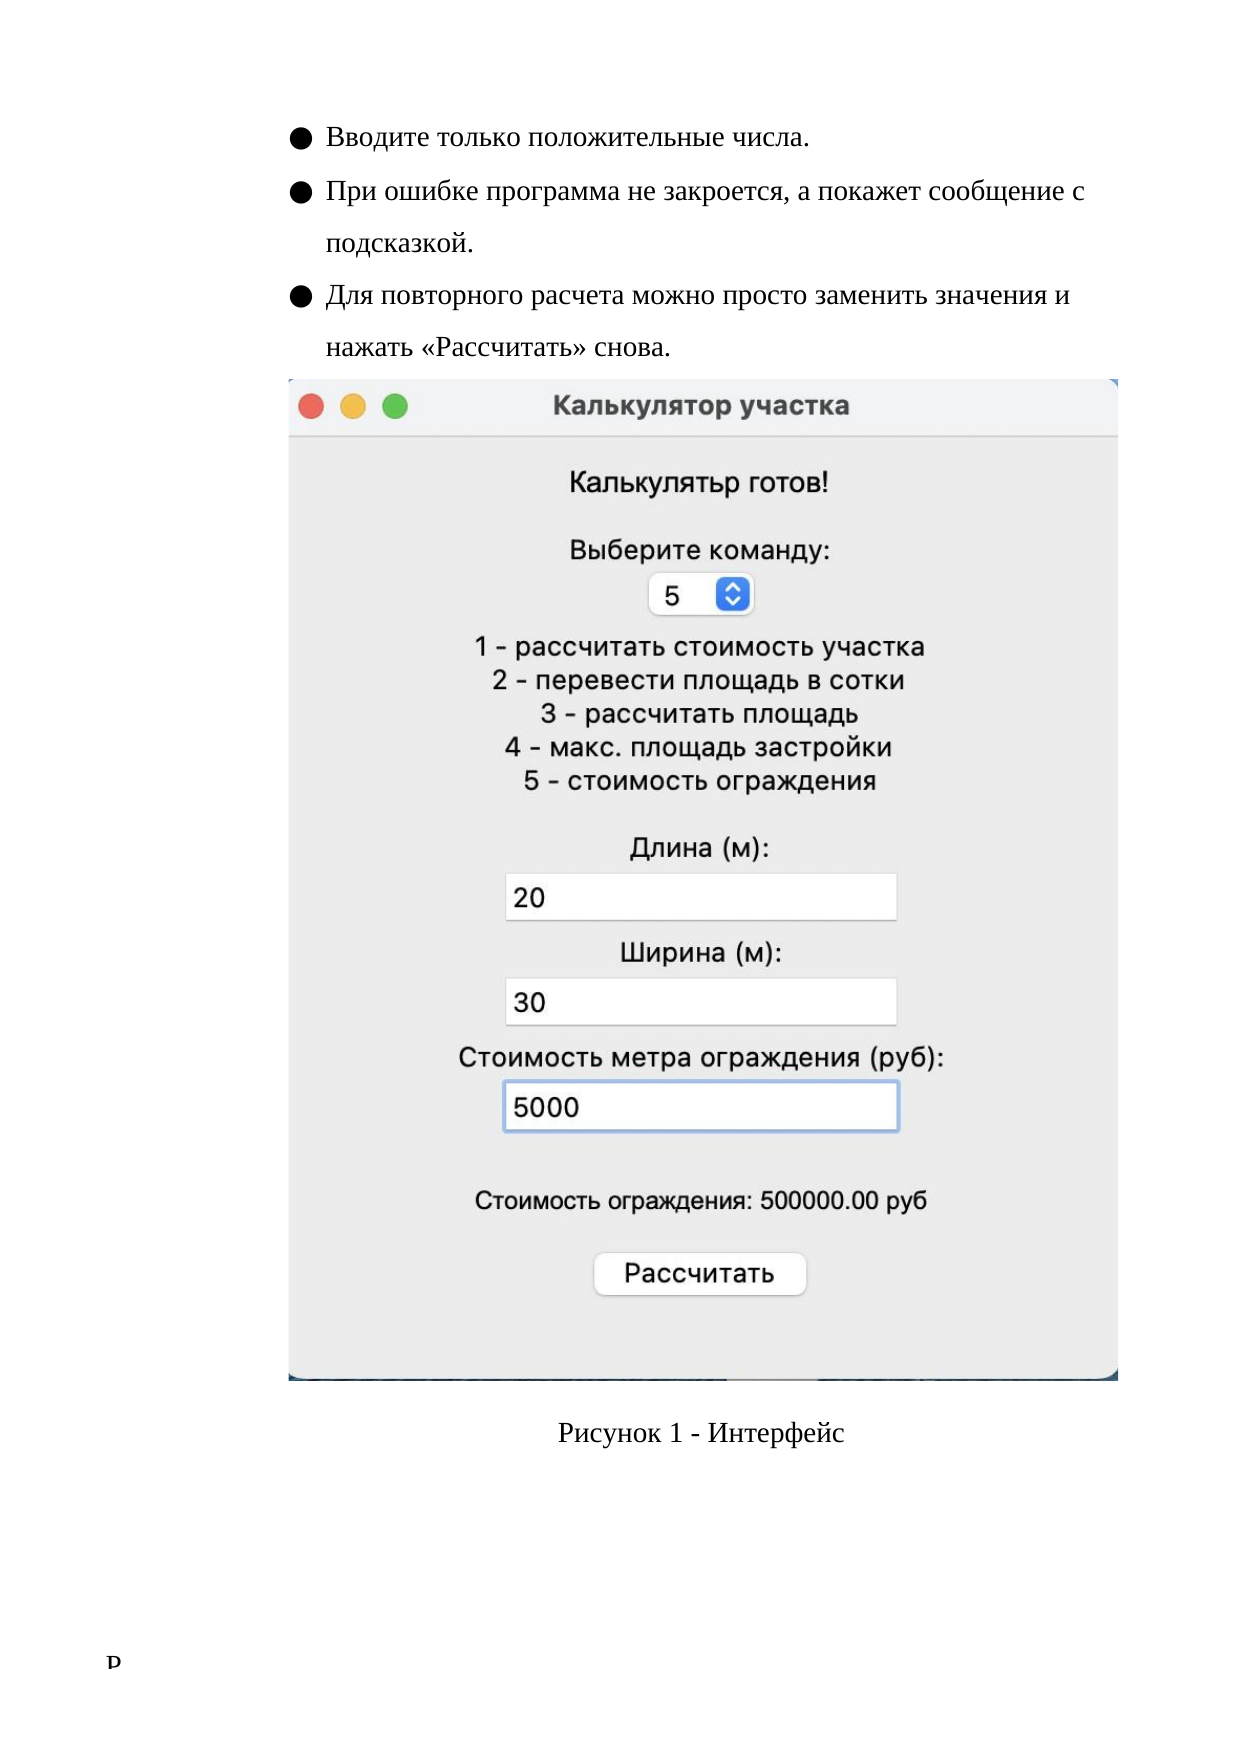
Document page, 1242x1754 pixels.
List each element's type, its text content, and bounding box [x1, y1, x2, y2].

list Для повторного расчета можно просто заменить значения и нажать «Рассчитать» снова. [288, 276, 1151, 363]
text Рисунок 1 - Интерфейс [558, 397, 1183, 1448]
picture [288, 379, 1119, 1381]
list Вводите только положительные числа. [288, 118, 1183, 155]
list При ошибке программа не закроется, а покажет сообщение с подсказкой. [288, 172, 1151, 259]
